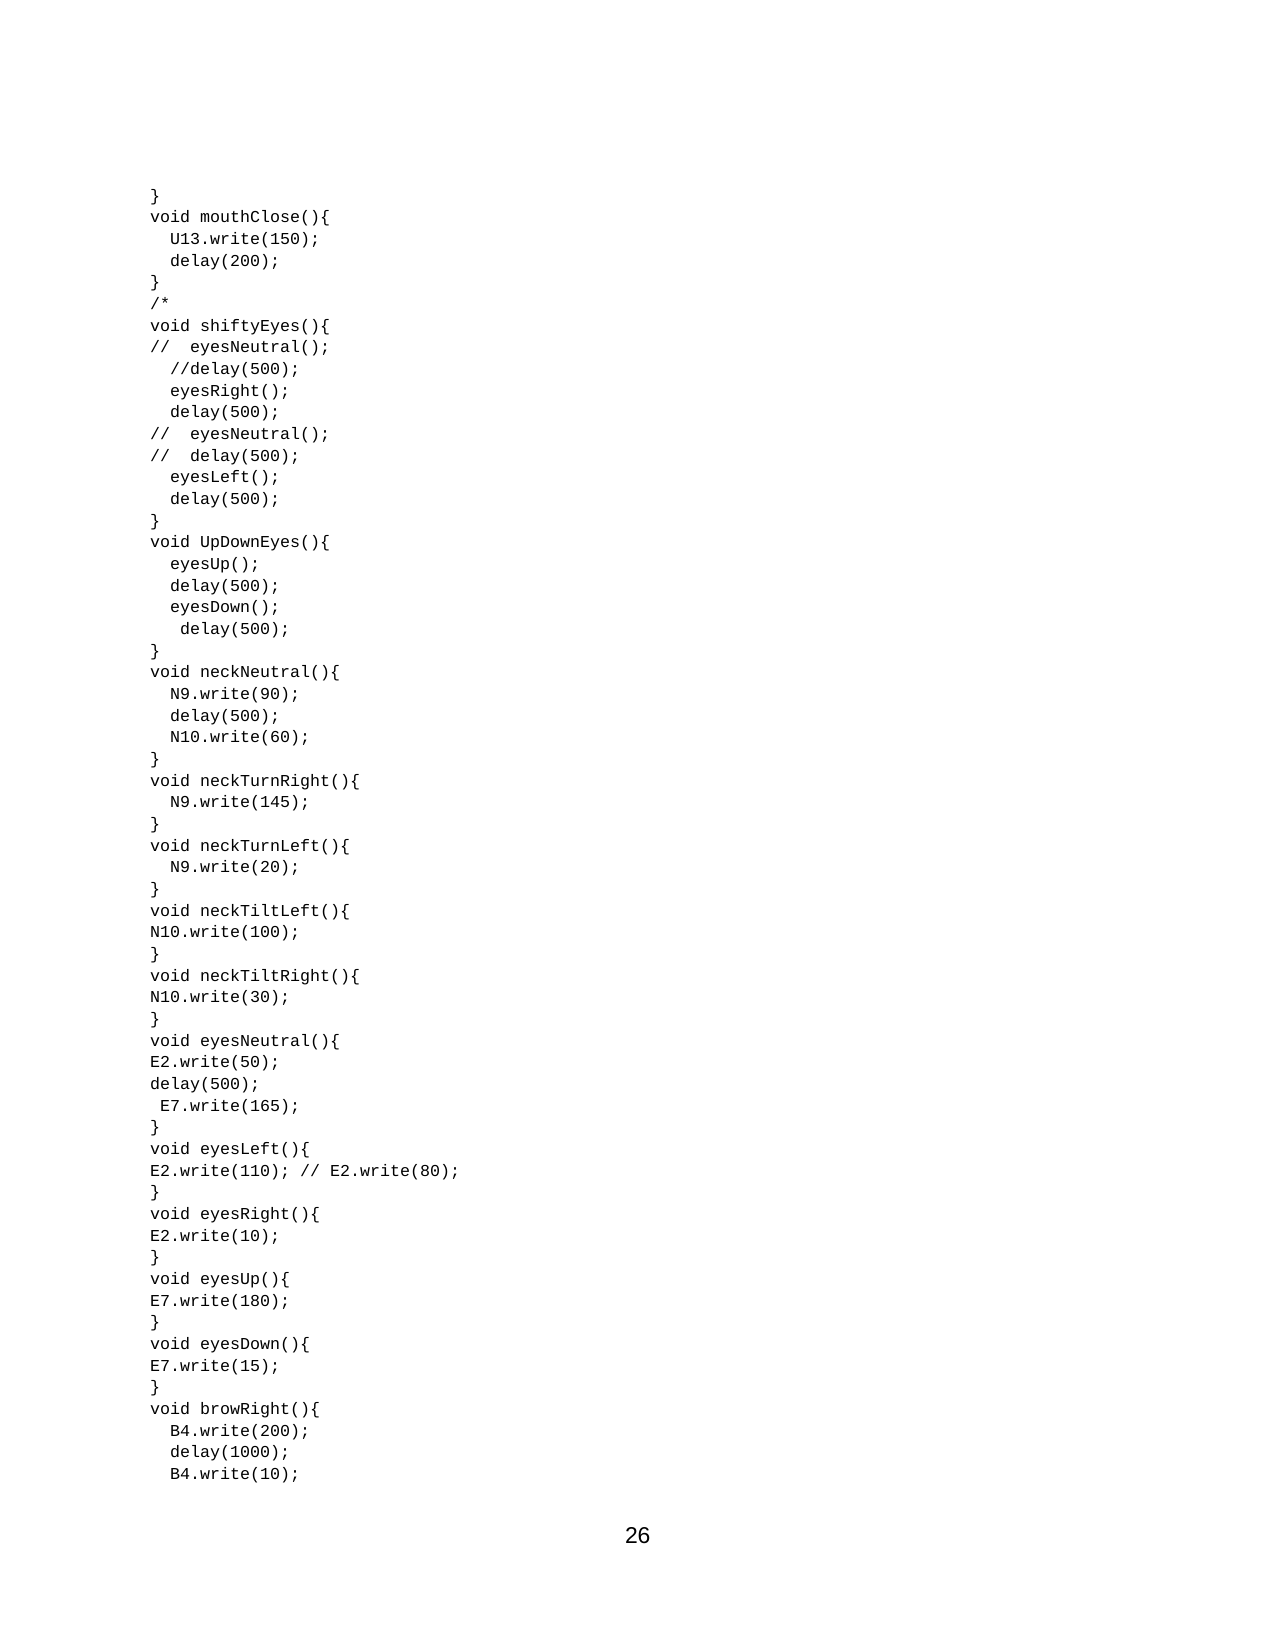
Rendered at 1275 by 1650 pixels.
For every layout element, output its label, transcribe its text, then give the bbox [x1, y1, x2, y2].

text B4.write(10); [150, 1466, 1125, 1484]
text E7.write(180); [150, 1292, 1125, 1311]
text N10.write(100); [150, 924, 1125, 943]
text delay(500); [150, 621, 1125, 639]
text void neckTurnRight(){ [150, 772, 1125, 791]
text } [150, 512, 1125, 531]
text } [150, 274, 1125, 293]
text void neckTurnLeft(){ [150, 837, 1125, 856]
text } [150, 187, 1125, 206]
text U13.write(150); [150, 231, 1125, 249]
text E7.write(15); [150, 1357, 1125, 1376]
text eyesUp(); [150, 556, 1125, 574]
text void shiftyEyes(){ [150, 317, 1125, 336]
text void UpDownEyes(){ [150, 534, 1125, 553]
text void neckNeutral(){ [150, 664, 1125, 683]
text delay(500); [150, 707, 1125, 726]
text E2.write(10); [150, 1227, 1125, 1246]
text } [150, 642, 1125, 661]
text void eyesLeft(){ [150, 1141, 1125, 1159]
text void neckTiltRight(){ [150, 967, 1125, 986]
text N9.write(145); [150, 794, 1125, 813]
text E2.write(50); [150, 1054, 1125, 1073]
text } [150, 1314, 1125, 1333]
text } [150, 1249, 1125, 1268]
text void eyesNeutral(){ [150, 1032, 1125, 1051]
text void eyesUp(){ [150, 1271, 1125, 1289]
text } [150, 1119, 1125, 1138]
text } [150, 881, 1125, 899]
text N9.write(20); [150, 859, 1125, 878]
text delay(500); [150, 404, 1125, 423]
text void eyesDown(){ [150, 1336, 1125, 1354]
text void neckTiltLeft(){ [150, 902, 1125, 921]
text } [150, 1011, 1125, 1029]
text } [150, 816, 1125, 834]
text delay(1000); [150, 1444, 1125, 1463]
text delay(500); [150, 1076, 1125, 1094]
text } [150, 946, 1125, 964]
text eyesDown(); [150, 599, 1125, 618]
text delay(200); [150, 252, 1125, 271]
text void mouthClose(){ [150, 209, 1125, 228]
text B4.write(200); [150, 1422, 1125, 1441]
text N9.write(90); [150, 686, 1125, 704]
text } [150, 1379, 1125, 1398]
text // eyesNeutral(); [150, 426, 1125, 444]
text // delay(500); [150, 447, 1125, 466]
text E2.write(110); // E2.write(80); [150, 1162, 1125, 1181]
text N10.write(60); [150, 729, 1125, 748]
text delay(500); [150, 491, 1125, 509]
text N10.write(30); [150, 989, 1125, 1008]
text eyesRight(); [150, 382, 1125, 401]
text eyesLeft(); [150, 469, 1125, 488]
text // eyesNeutral(); [150, 339, 1125, 358]
text /* [150, 296, 1125, 314]
text delay(500); [150, 577, 1125, 596]
text void eyesRight(){ [150, 1206, 1125, 1224]
text //delay(500); [150, 361, 1125, 379]
text } [150, 751, 1125, 769]
text } [150, 1184, 1125, 1203]
text void browRight(){ [150, 1401, 1125, 1419]
text E7.write(165); [150, 1097, 1125, 1116]
